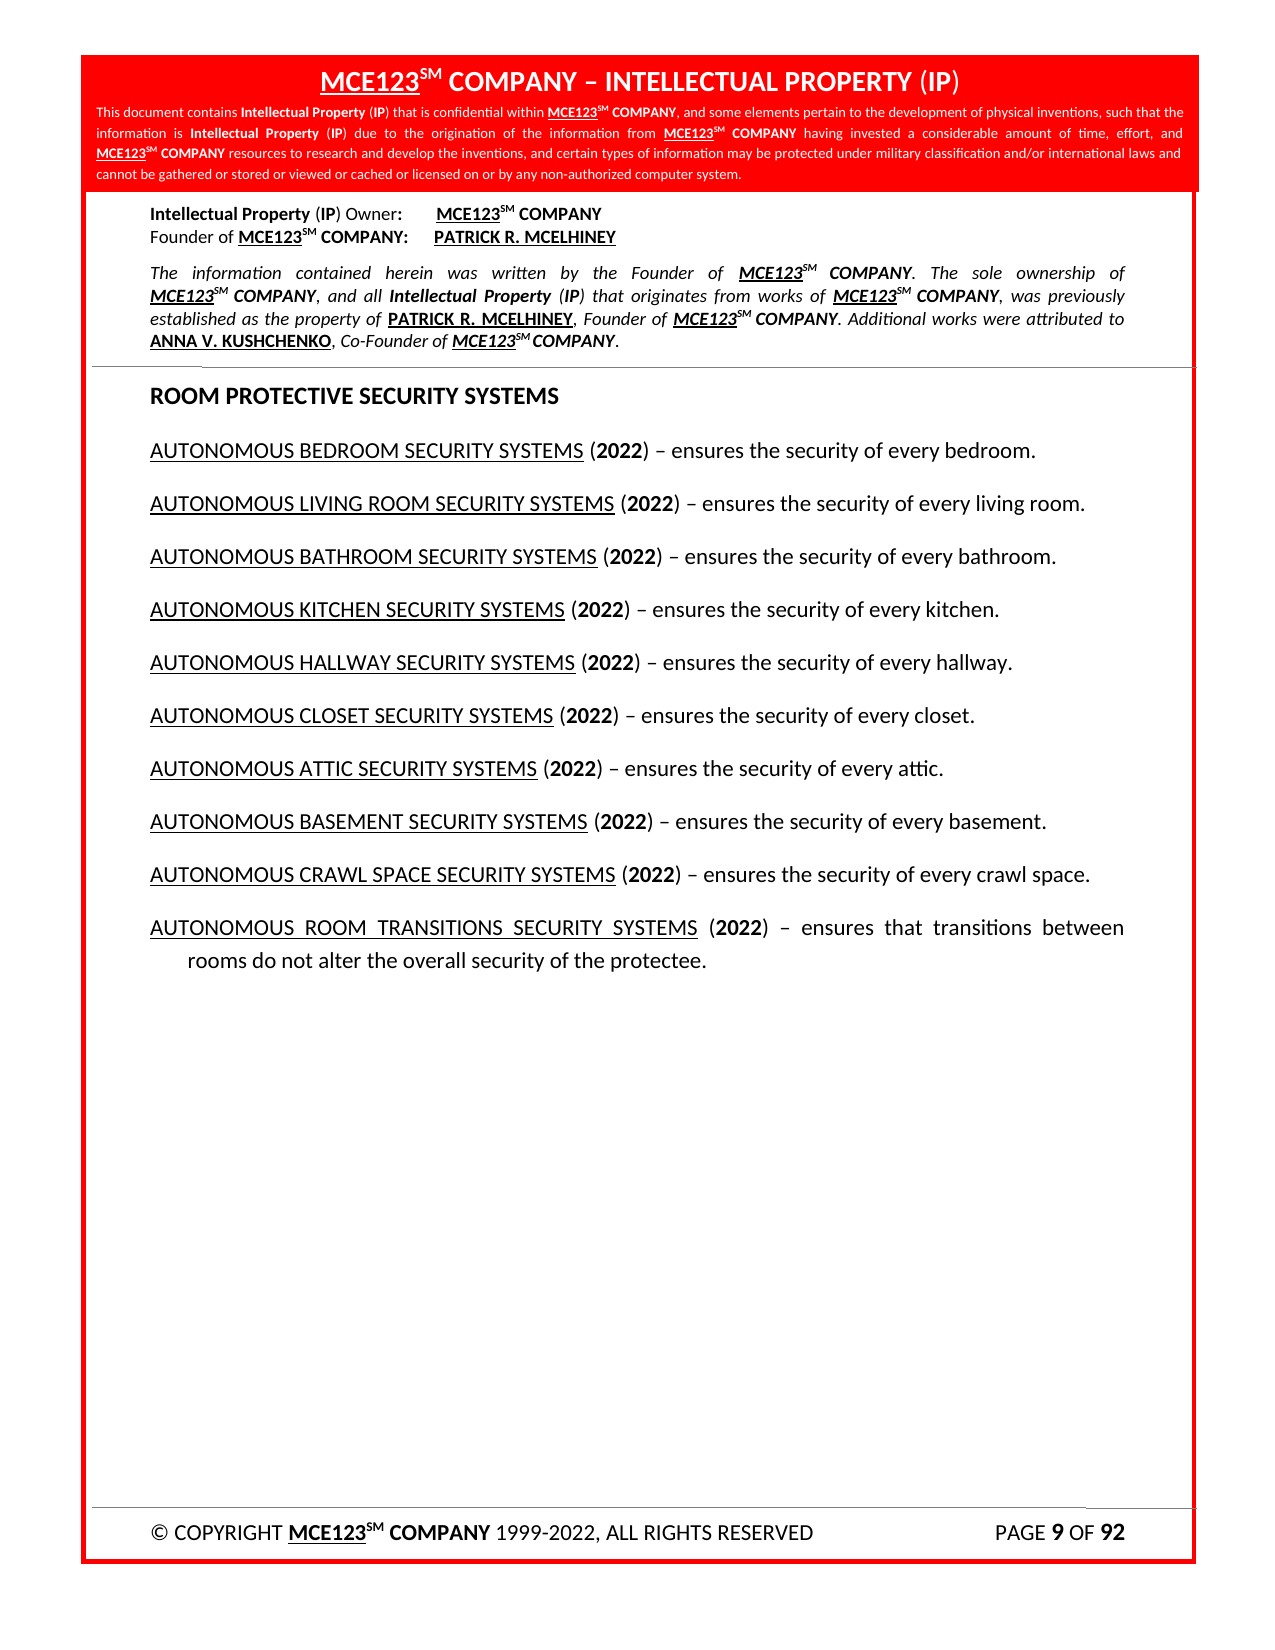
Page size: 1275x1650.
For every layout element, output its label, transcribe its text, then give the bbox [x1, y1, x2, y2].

text AUTONOMOUS BATHROOM SECURITY SYSTEMS (2022) – ensures the security of every bathroom. [150, 542, 1125, 570]
text AUTONOMOUS CLOSET SECURITY SYSTEMS (2022) – ensures the security of every closet. [150, 701, 1125, 729]
text AUTONOMOUS ATTIC SECURITY SYSTEMS (2022) – ensures the security of every attic. [150, 754, 1125, 782]
text AUTONOMOUS LIVING ROOM SECURITY SYSTEMS (2022) – ensures the security of every living room. [150, 489, 1125, 517]
text AUTONOMOUS KITCHEN SECURITY SYSTEMS (2022) – ensures the security of every kitchen. [150, 595, 1125, 623]
text AUTONOMOUS CRAWL SPACE SECURITY SYSTEMS (2022) – ensures the security of every crawl space. [150, 861, 1125, 888]
text AUTONOMOUS ROOM TRANSITIONS SECURITY SYSTEMS (2022) – ensures that transitions between rooms do not alter the overall security of the protectee. [150, 913, 1125, 974]
text AUTONOMOUS BEDROOM SECURITY SYSTEMS (2022) – ensures the security of every bedroom. [150, 436, 1125, 464]
text AUTONOMOUS BASEMENT SECURITY SYSTEMS (2022) – ensures the security of every basement. [150, 807, 1125, 836]
text AUTONOMOUS HALLWAY SECURITY SYSTEMS (2022) – ensures the security of every hallway. [150, 648, 1125, 676]
text ROOM PROTECTIVE SECURITY SYSTEMS [150, 381, 1125, 411]
